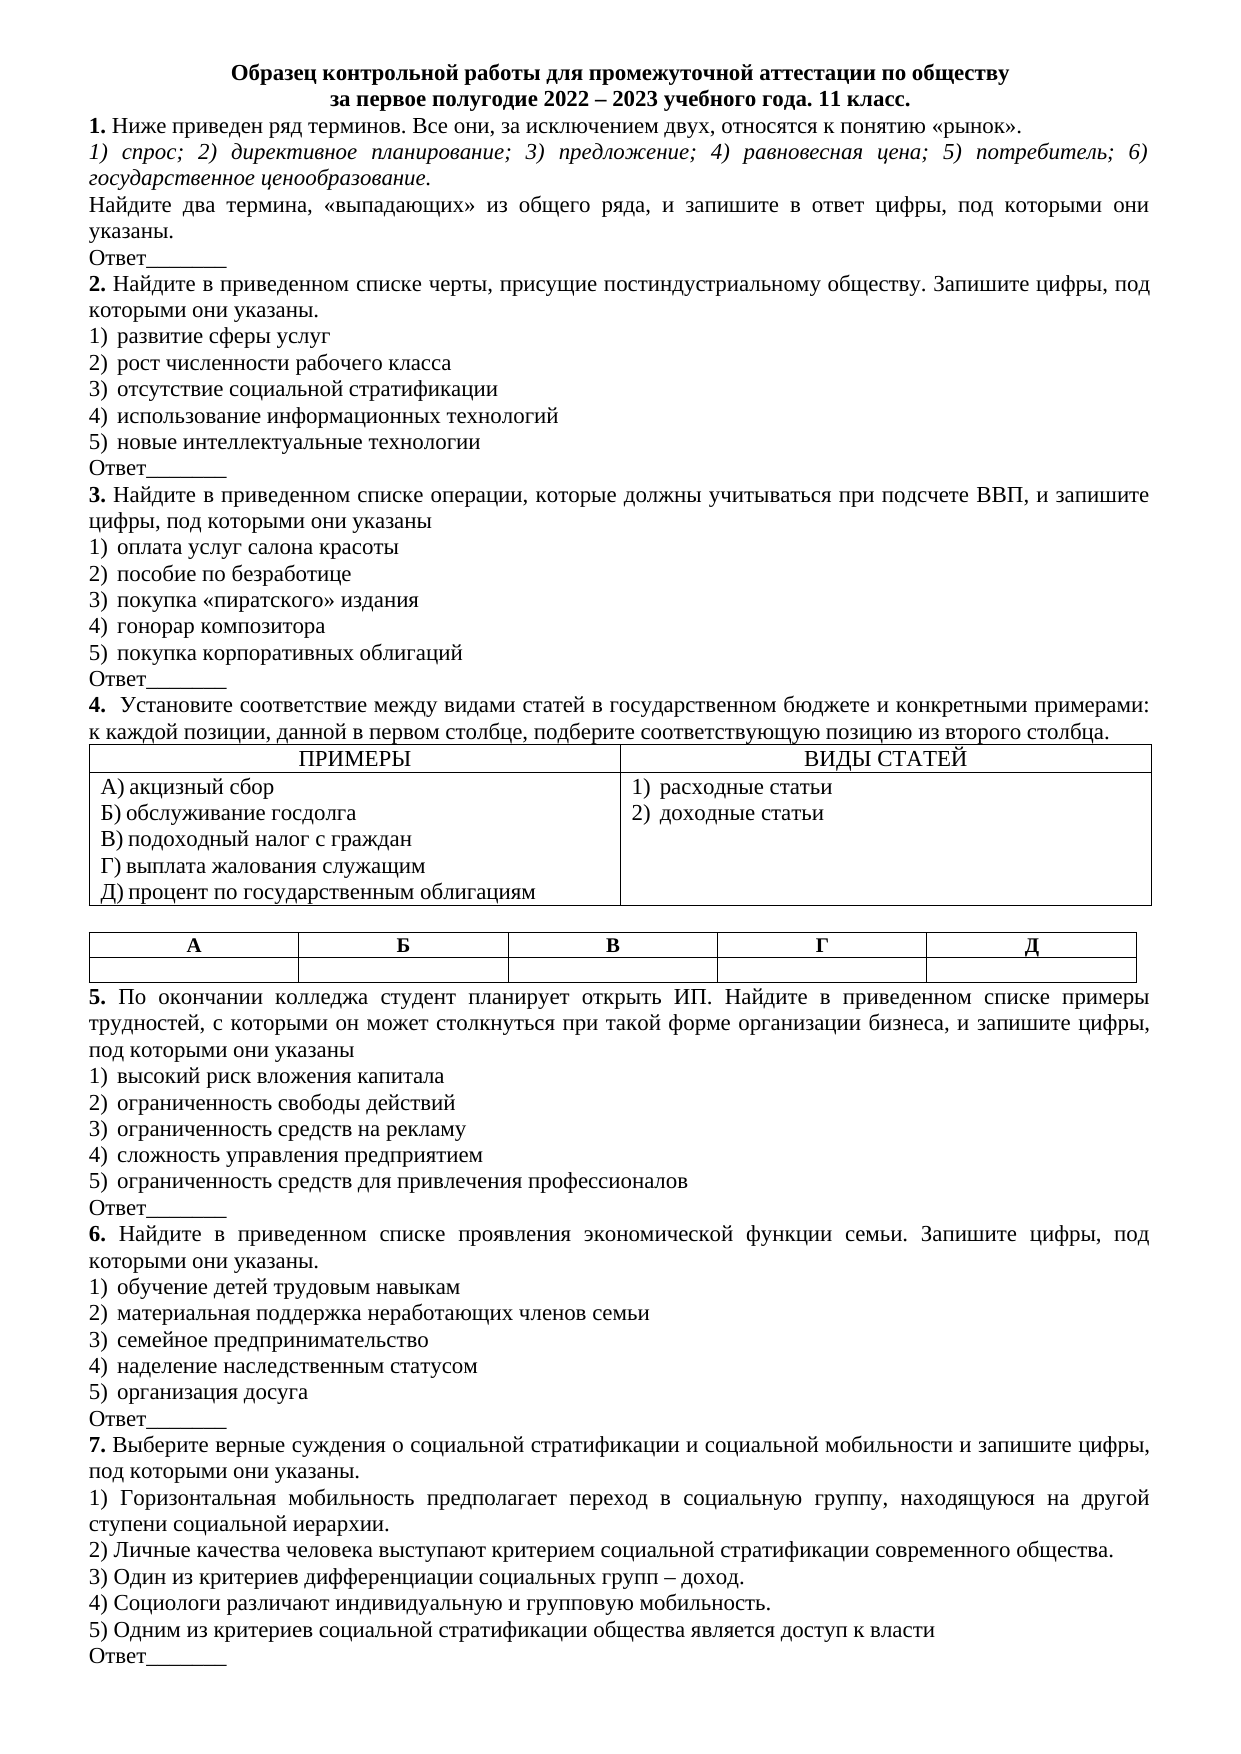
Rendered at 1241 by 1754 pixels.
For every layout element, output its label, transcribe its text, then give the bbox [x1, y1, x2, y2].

text 3) отсутствие социальной стратификации [89, 375, 1152, 402]
text 3) Один из критериев дифференциации социальных групп – доход. [89, 1563, 1152, 1589]
text 5) новые интеллектуальные технологии [89, 428, 1152, 454]
table_header Д [927, 933, 1136, 957]
table_cell [927, 958, 1136, 982]
text 5. По окончании колледжа студент планирует открыть ИП. Найдите в приведенном списке примеры трудностей, с которыми он может столкнуться при такой форме организации бизнеса, и запишите цифры, под которыми они указаны [89, 983, 1152, 1062]
text 7. Выберите верные суждения о социальной стратификации и социальной мобильности и запишите цифры, под которыми они указаны. [89, 1431, 1152, 1484]
text 4. Установите соответствие между видами статей в государственном бюджете и конкретными примерами: к каждой позиции, данной в первом столбце, подберите соответствующую позицию из второго столбца. [89, 692, 1152, 744]
text 4) сложность управления предприятием [89, 1141, 1152, 1168]
text 6. Найдите в приведенном списке проявления экономической функции семьи. Запишите цифры, под которыми они указаны. [89, 1220, 1152, 1273]
table_header Б [299, 933, 508, 957]
text Ответ_______ [89, 1405, 1152, 1431]
text Найдите два термина, «выпадающих» из общего ряда, и запишите в ответ цифры, под которыми они указаны. [89, 191, 1152, 243]
text 1) Горизонтальная мобильность предполагает переход в социальную группу, находящуюся на другой ступени социальной иерархии. [89, 1484, 1152, 1537]
text 2. Найдите в приведенном списке черты, присущие постиндустриальному обществу. Запишите цифры, под которыми они указаны. [89, 270, 1152, 323]
table_header В [509, 933, 717, 957]
table_cell А) акцизный сбор Б) обслуживание госдолга В) подоходный налог с граждан Г) выплата жалования служащим Д) процент по государственным облигациям [90, 773, 620, 904]
text 5) покупка корпоративных облигаций [89, 639, 1152, 665]
text 3) покупка «пиратского» издания [89, 586, 1152, 612]
text 3) семейное предпринимательство [89, 1326, 1152, 1352]
table_header ВИДЫ СТАТЕЙ [621, 745, 1151, 772]
table_cell [90, 958, 298, 982]
text 5) ограниченность средств для привлечения профессионалов [89, 1168, 1152, 1194]
text 3) ограниченность средств на рекламу [89, 1115, 1152, 1141]
text 2) ограниченность свободы действий [89, 1088, 1152, 1115]
text Образец контрольной работы для промежуточной аттестации по обществу [89, 59, 1152, 85]
text 1) спрос; 2) директивное планирование; 3) предложение; 4) равновесная цена; 5) потребитель; 6) государственное ценообразование. [89, 138, 1152, 191]
text 4) использование информационных технологий [89, 402, 1152, 428]
table_cell [509, 958, 717, 982]
text 1) оплата услуг салона красоты [89, 533, 1152, 560]
text Ответ_______ [89, 665, 1152, 692]
text Ответ_______ [89, 454, 1152, 481]
table_header Г [718, 933, 926, 957]
text 2) Личные качества человека выступают критерием социальной стратификации современного общества. [89, 1537, 1152, 1563]
text 5) Одним из критериев социальной стратификации общества является доступ к власти [89, 1616, 1152, 1642]
text 2) материальная поддержка неработающих членов семьи [89, 1299, 1152, 1326]
table_cell [718, 958, 926, 982]
text 2) рост численности рабочего класса [89, 349, 1152, 375]
text 3. Найдите в приведенном списке операции, которые должны учитываться при подсчете ВВП, и запишите цифры, под которыми они указаны [89, 481, 1152, 533]
text 5) организация досуга [89, 1378, 1152, 1405]
text 4) гонорар композитора [89, 612, 1152, 639]
text Ответ_______ [89, 1194, 1152, 1220]
text 1) высокий риск вложения капитала [89, 1062, 1152, 1088]
table_cell [299, 958, 508, 982]
text Ответ_______ [89, 243, 1152, 270]
text 2) пособие по безработице [89, 560, 1152, 586]
text 1) развитие сферы услуг [89, 323, 1152, 349]
text 4) Социологи различают индивидуальную и групповую мобильность. [89, 1589, 1152, 1616]
text за первое полугодие 2022 – 2023 учебного года. 11 класс. [89, 85, 1152, 112]
table_header ПРИМЕРЫ [90, 745, 620, 772]
text 1. Ниже приведен ряд терминов. Все они, за исключением двух, относятся к понятию «рынок». [89, 112, 1152, 138]
text 4) наделение наследственным статусом [89, 1352, 1152, 1378]
text Ответ_______ [89, 1642, 1152, 1668]
table_cell 1) расходные статьи 2) доходные статьи [621, 773, 1151, 904]
text 1) обучение детей трудовым навыкам [89, 1273, 1152, 1299]
table_header А [90, 933, 298, 957]
